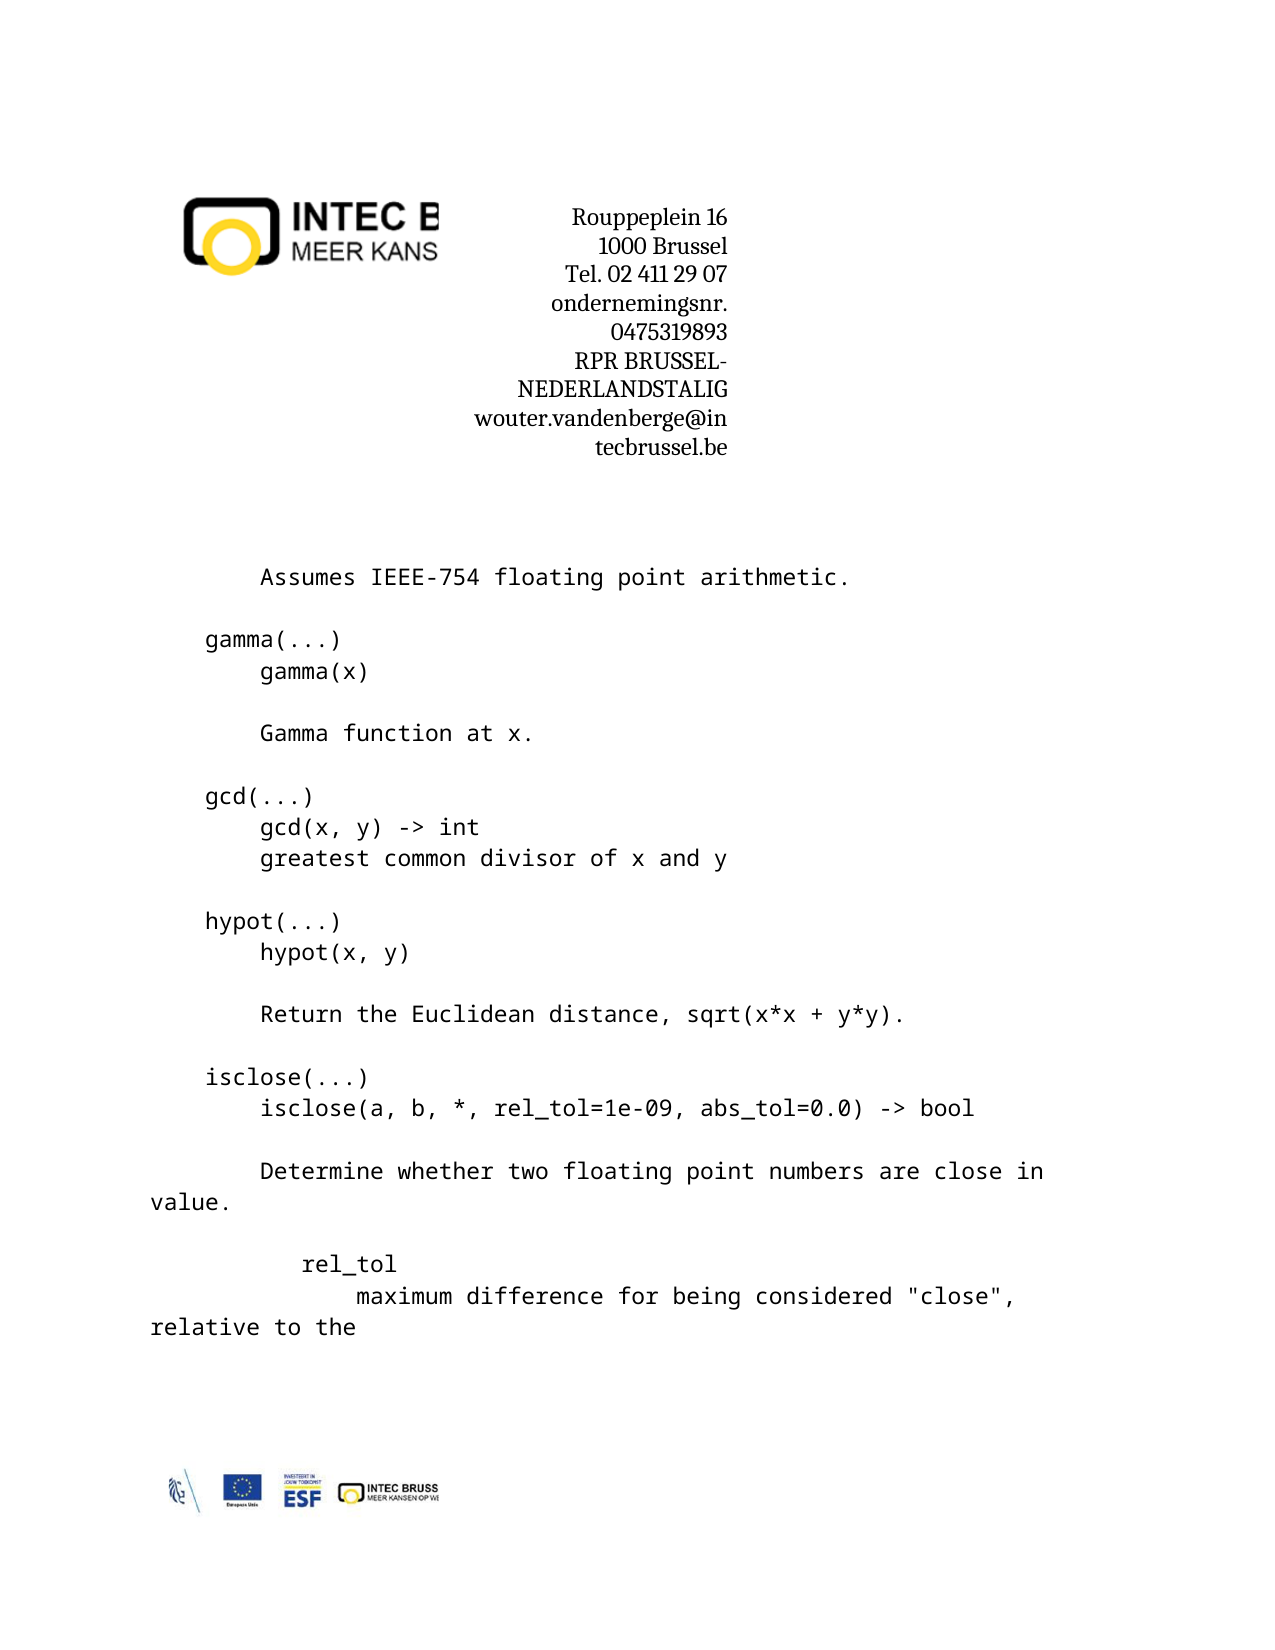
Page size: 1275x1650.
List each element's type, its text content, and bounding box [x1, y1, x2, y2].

picture [168, 1447, 439, 1534]
picture [168, 174, 439, 293]
